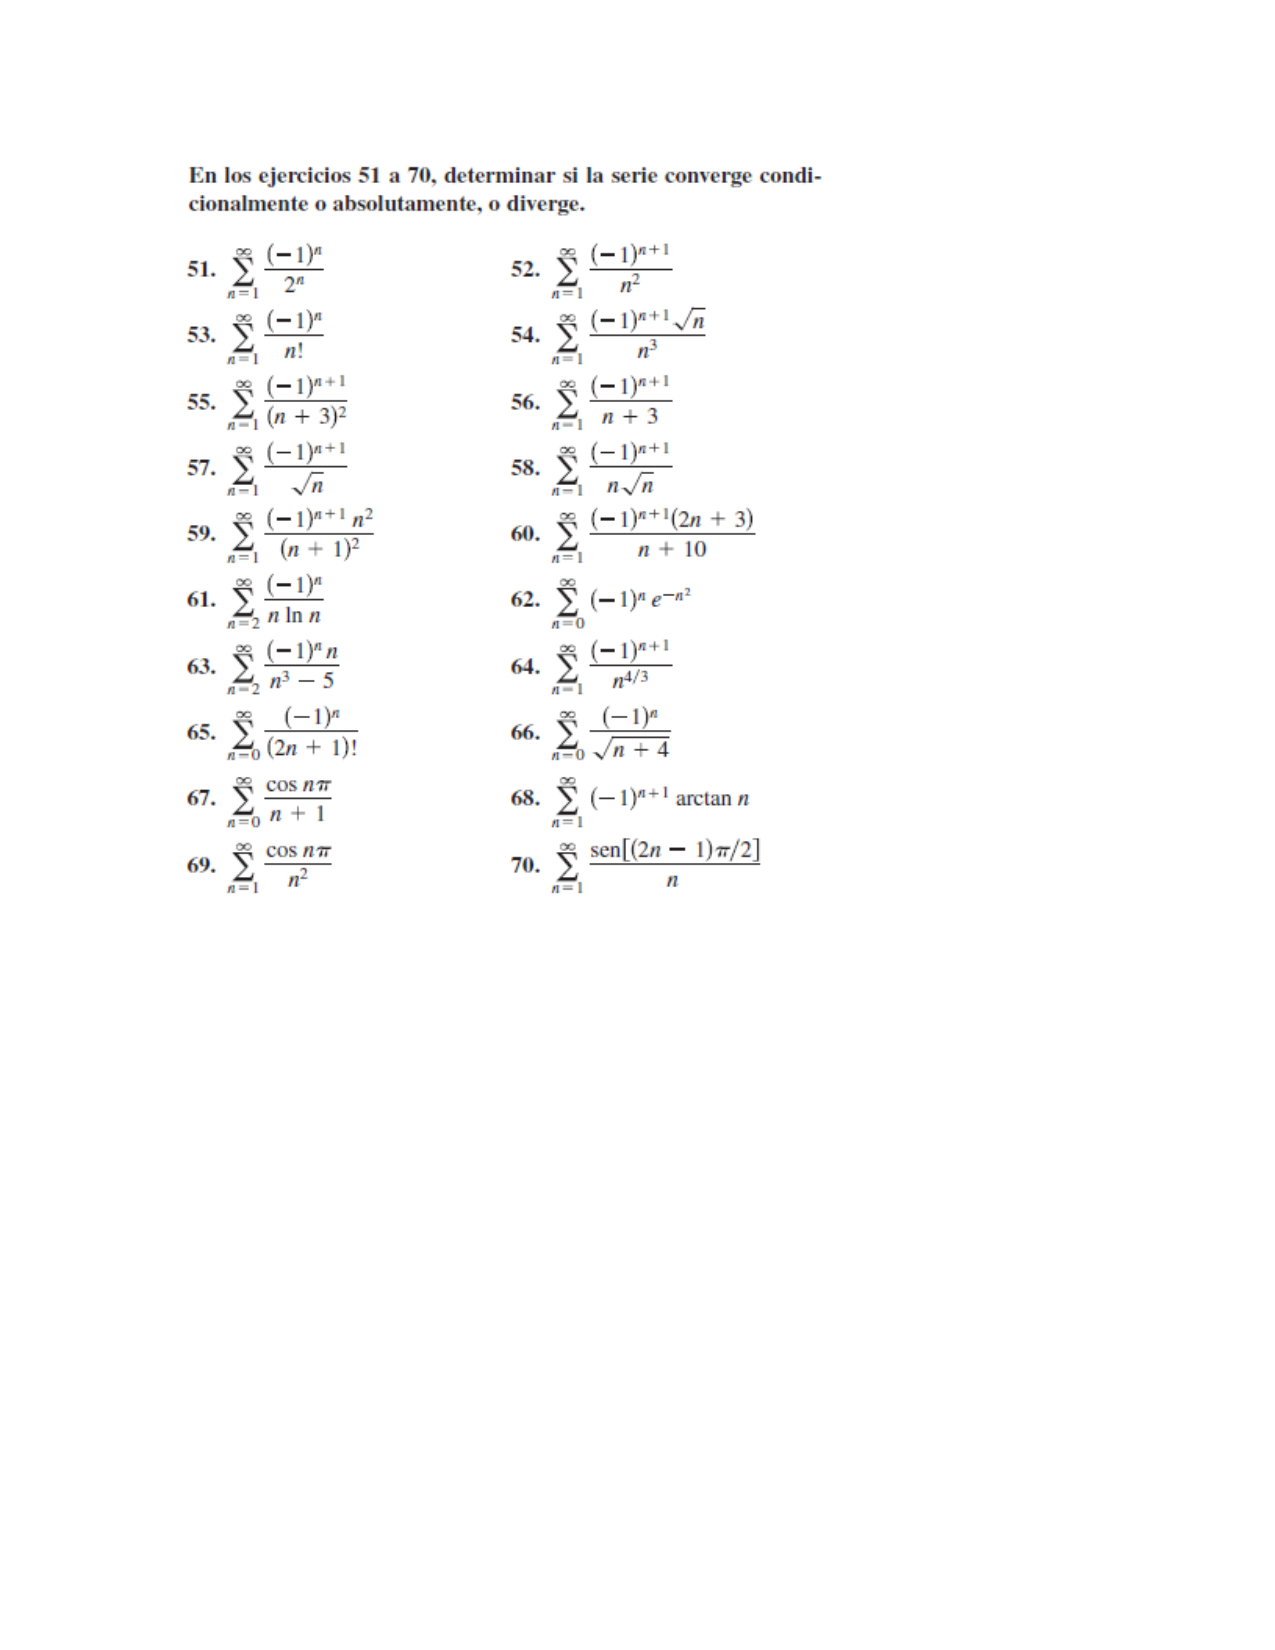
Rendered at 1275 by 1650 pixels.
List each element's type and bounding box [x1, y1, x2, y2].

picture [177, 147, 834, 923]
